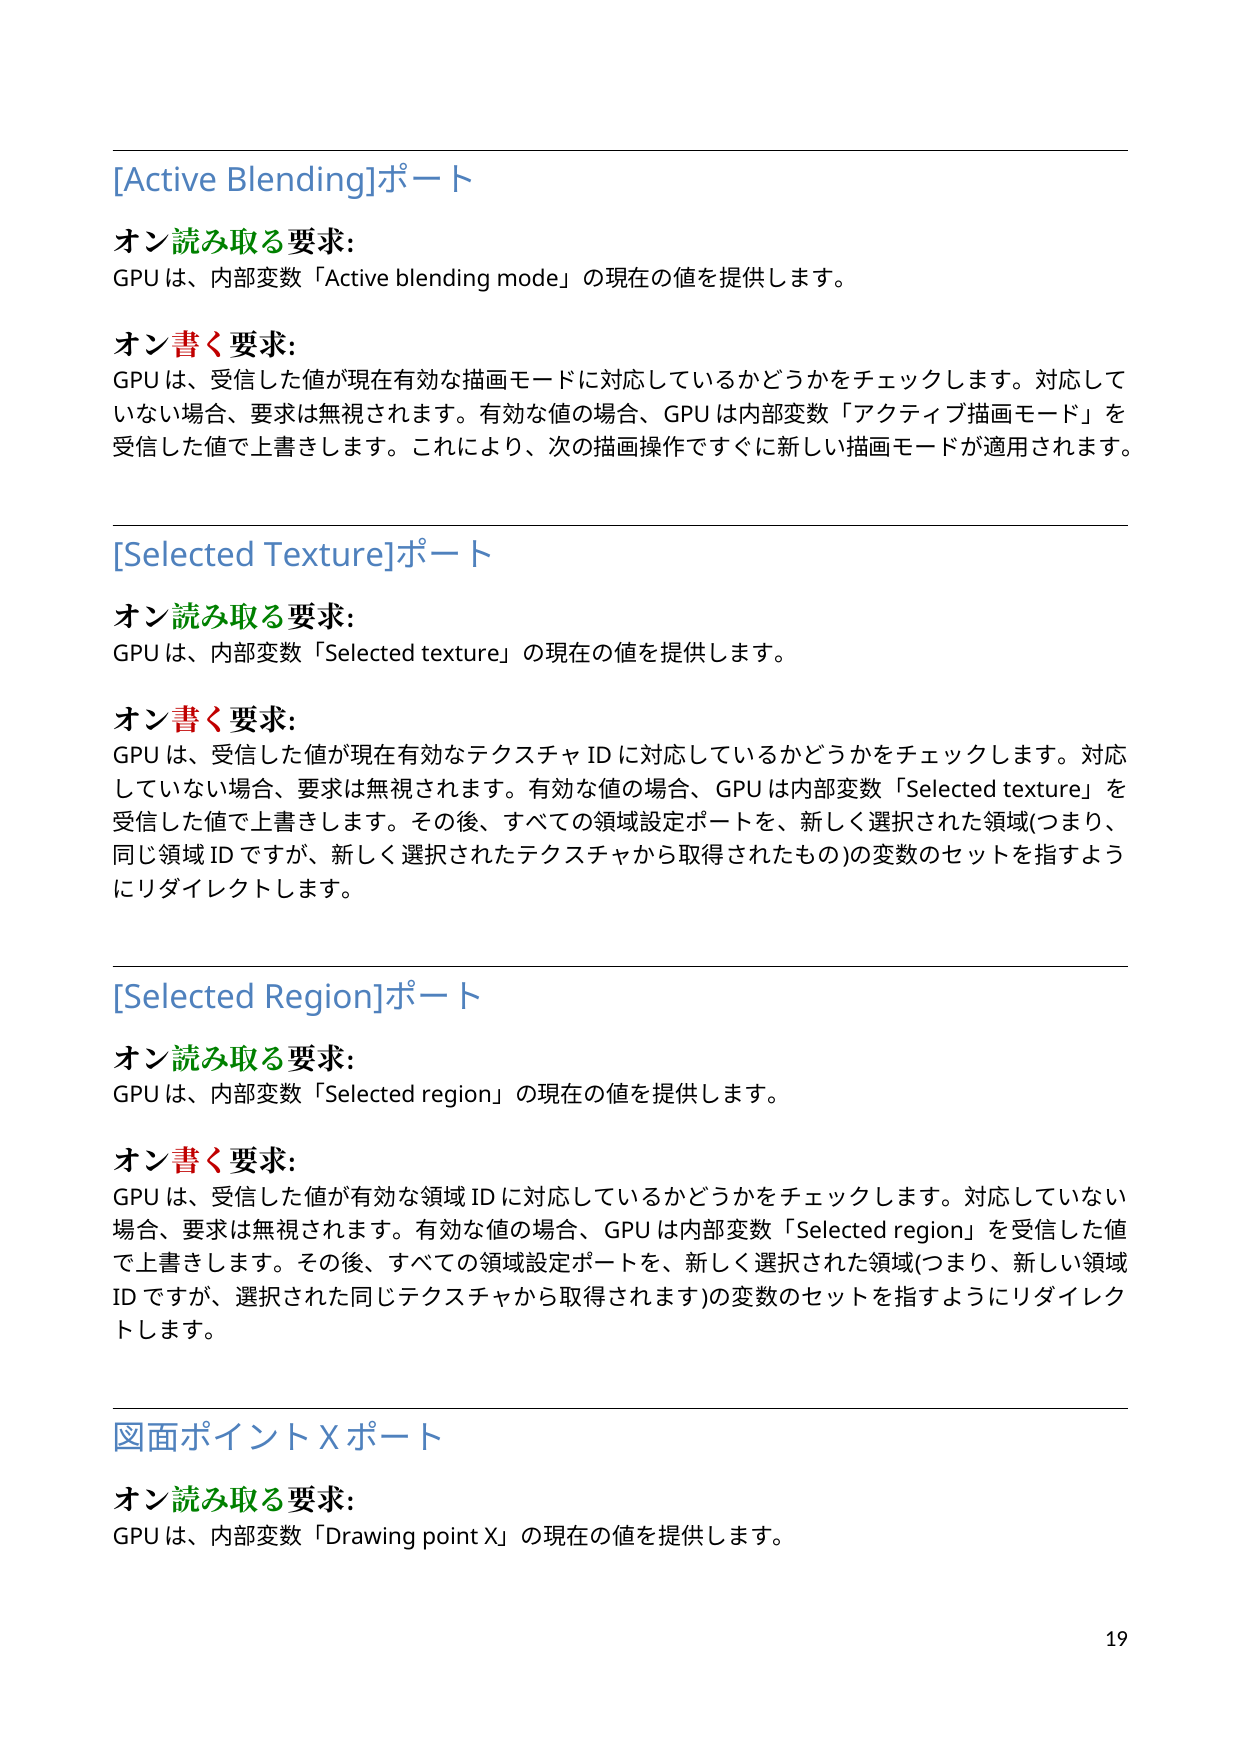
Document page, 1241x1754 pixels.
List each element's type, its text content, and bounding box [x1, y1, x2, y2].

subtitle オン書く要求: [112, 1145, 1128, 1179]
subtitle 図面ポイントXポート [112, 1409, 1128, 1459]
subtitle [Selected Region]ポート [112, 967, 1128, 1018]
text GPUは、受信した値が現在有効な描画モードに対応しているかどうかをチェックします。対応していない場合、要求は無視されます。有効な値の場合、GPUは内部変数「アクティブ描画モード」を受信した値で上書きします。これにより、次の描画操作ですぐに新しい描画モードが適用されます。 [112, 362, 1128, 462]
subtitle [Active Blending]ポート [112, 151, 1128, 202]
text GPUは、内部変数「Selected region」の現在の値を提供します。 [112, 1076, 1128, 1110]
text GPUは、内部変数「Drawing point X」の現在の値を提供します。 [112, 1518, 1128, 1551]
subtitle オン読み取る要求: [112, 1043, 1128, 1076]
subtitle オン書く要求: [112, 704, 1128, 737]
text GPUは、受信した値が有効な領域IDに対応しているかどうかをチェックします。対応していない場合、要求は無視されます。有効な値の場合、GPUは内部変数「Selected region」を受信した値で上書きします。その後、すべての領域設定ポートを、新しく選択された領域(つまり、新しい領域IDですが、選択された同じテクスチャから取得されます)の変数のセットを指すようにリダイレクトします。 [112, 1179, 1128, 1345]
text GPUは、内部変数「Selected texture」の現在の値を提供します。 [112, 635, 1128, 668]
subtitle オン読み取る要求: [112, 1484, 1128, 1518]
subtitle [Selected Texture]ポート [112, 526, 1128, 576]
subtitle オン読み取る要求: [112, 601, 1128, 635]
text GPUは、内部変数「Active blending mode」の現在の値を提供します。 [112, 260, 1128, 293]
text GPUは、受信した値が現在有効なテクスチャIDに対応しているかどうかをチェックします。対応していない場合、要求は無視されます。有効な値の場合、GPUは内部変数「Selected texture」を受信した値で上書きします。その後、すべての領域設定ポートを、新しく選択された領域(つまり、同じ領域IDですが、新しく選択されたテクスチャから取得されたもの)の変数のセットを指すようにリダイレクトします。 [112, 737, 1128, 904]
subtitle オン書く要求: [112, 329, 1128, 362]
subtitle オン読み取る要求: [112, 227, 1128, 260]
